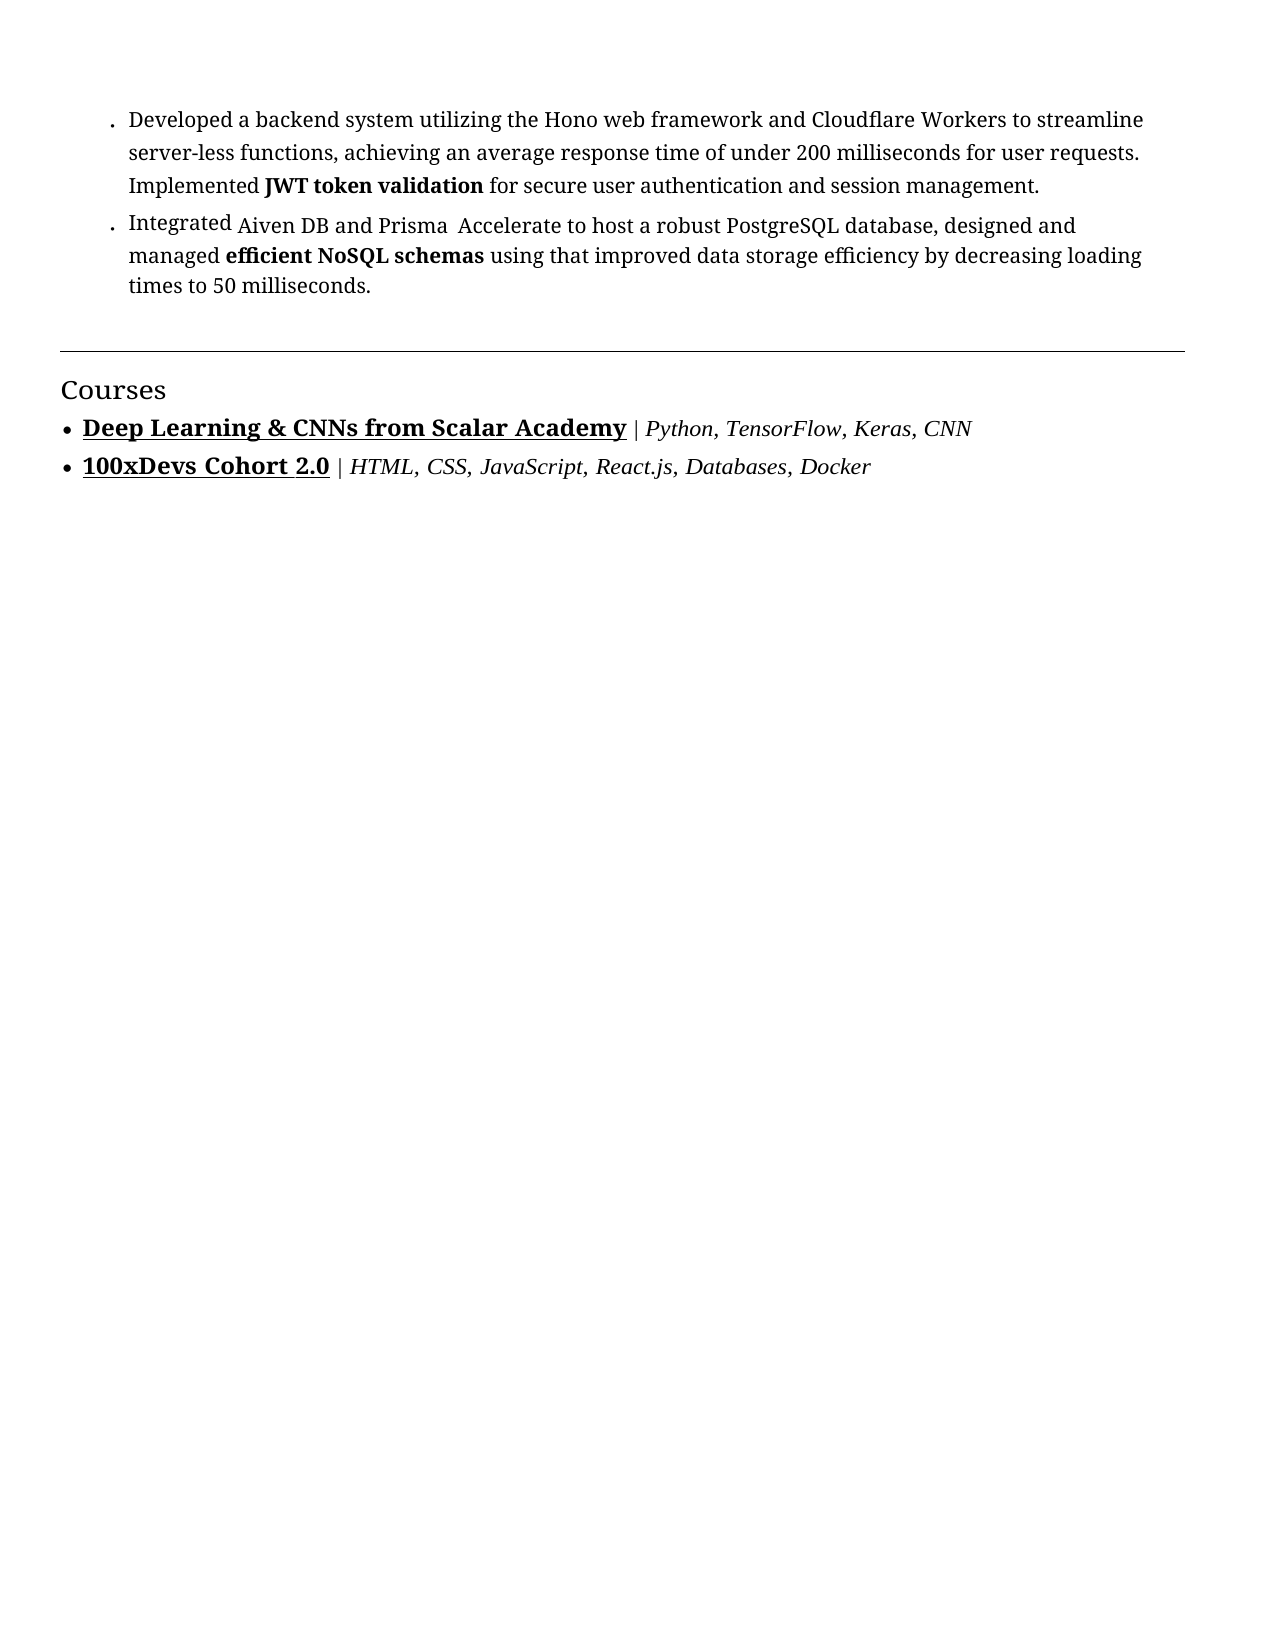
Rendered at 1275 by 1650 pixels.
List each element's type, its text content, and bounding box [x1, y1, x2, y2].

list Developed a backend system utilizing the Hono web framework and Cloudflare Workers to streamline server-less functions, achieving an average response time of under 200 milliseconds for user requests. Implemented JWT token validation for secure user authentication and session management. [110, 105, 1160, 199]
subtitle Courses [60, 319, 1196, 406]
list 100xDevs Cohort 2.0 | HTML, CSS, JavaScript, React.js, Databases, Docker [62, 450, 1196, 481]
list Deep Learning & CNNs from Scalar Academy | Python, TensorFlow, Keras, CNN [62, 412, 1196, 443]
list Integrated Aiven DB and Prisma Accelerate to host a robust PostgreSQL database, designed and managed efficient NoSQL schemas using that improved data storage efficiency by decreasing loading times to 50 milliseconds. [110, 208, 1154, 299]
